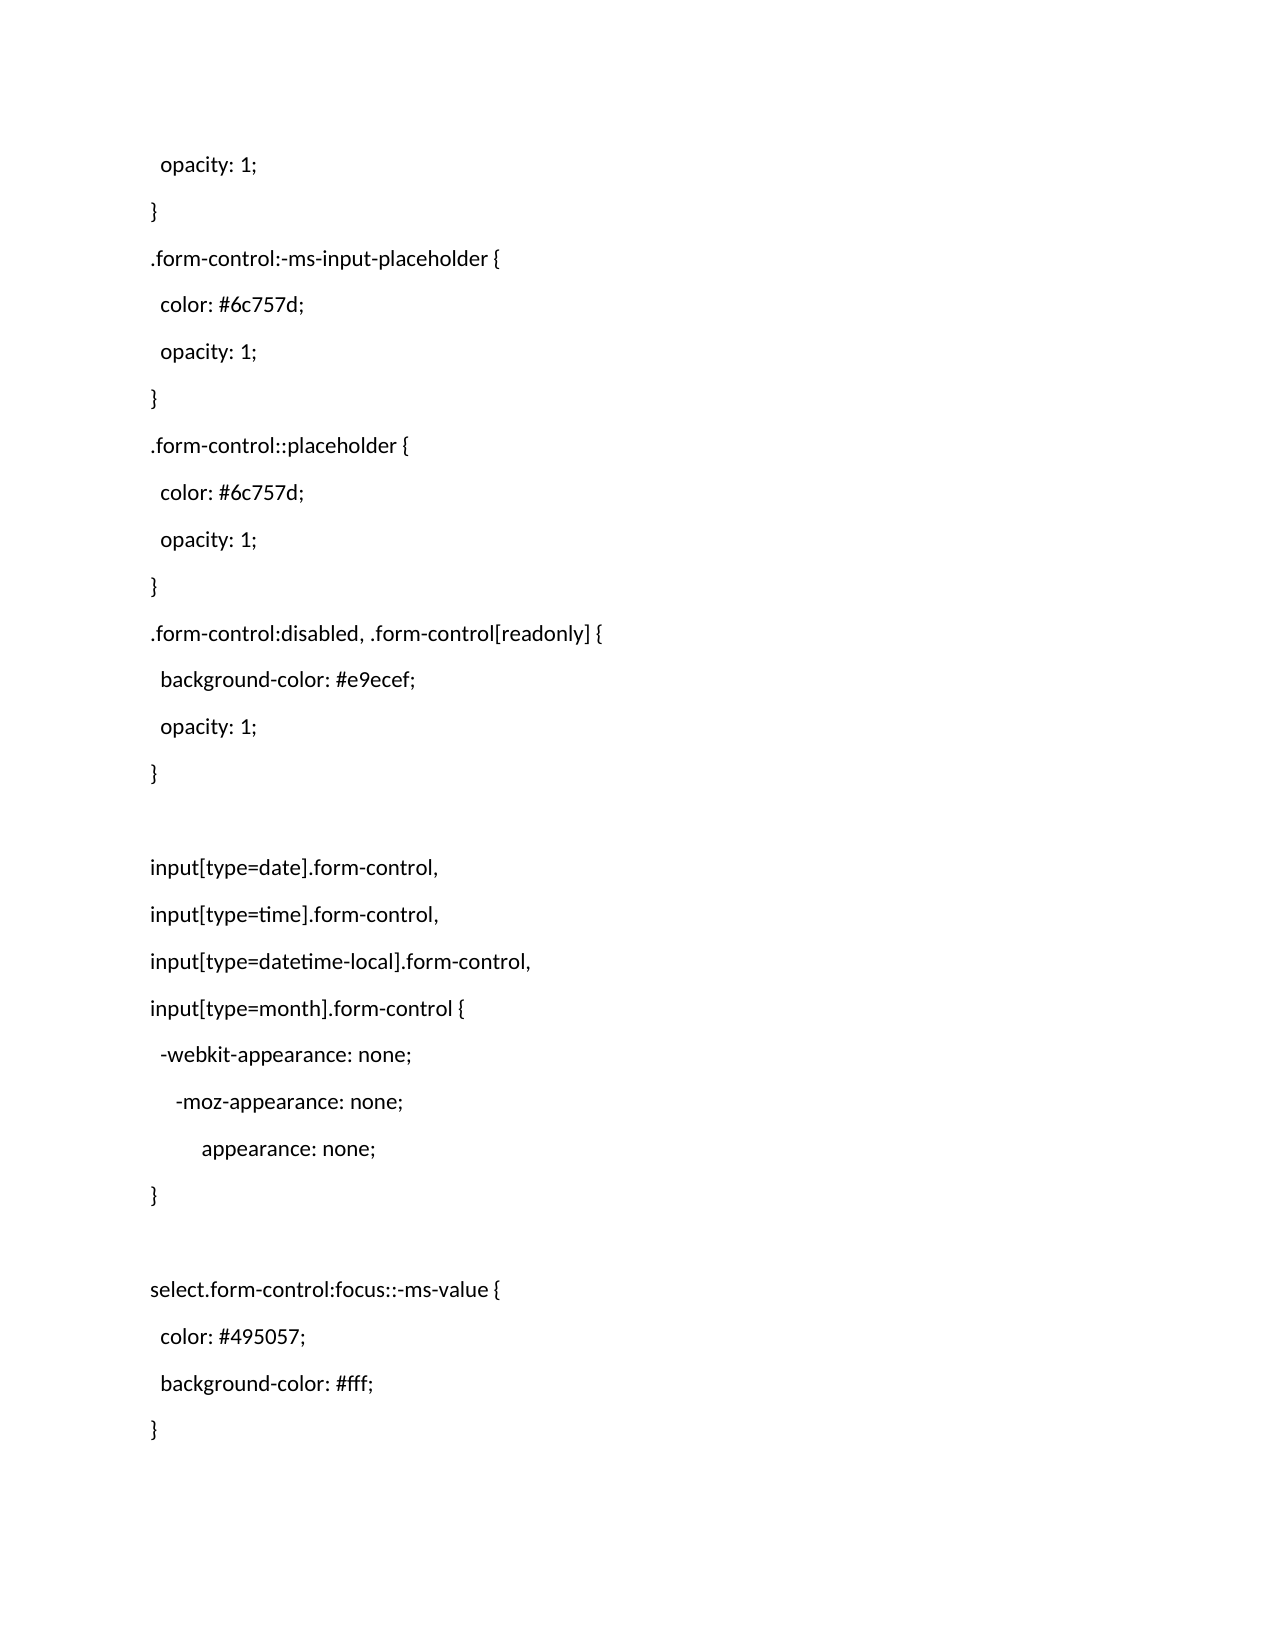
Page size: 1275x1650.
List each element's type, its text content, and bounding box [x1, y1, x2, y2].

text } [150, 384, 1125, 412]
text input[type=month].form-control { [150, 994, 1125, 1022]
text opacity: 1; [150, 525, 1125, 553]
text input[type=date].form-control, [150, 853, 1125, 881]
text color: #495057; [150, 1322, 1125, 1350]
text color: #6c757d; [150, 478, 1125, 506]
text .form-control:-ms-input-placeholder { [150, 244, 1125, 272]
text .form-control::placeholder { [150, 431, 1125, 459]
text } [150, 572, 1125, 600]
text background-color: #e9ecef; [150, 666, 1125, 694]
text appearance: none; [150, 1134, 1125, 1162]
text } [150, 197, 1125, 225]
text select.form-control:focus::-ms-value { [150, 1275, 1125, 1303]
text opacity: 1; [150, 712, 1125, 741]
text .form-control:disabled, .form-control[readonly] { [150, 619, 1125, 647]
text } [150, 759, 1125, 787]
text -webkit-appearance: none; [150, 1041, 1125, 1069]
text opacity: 1; [150, 150, 1125, 178]
text input[type=time].form-control, [150, 900, 1125, 928]
text opacity: 1; [150, 337, 1125, 366]
text input[type=datetime-local].form-control, [150, 947, 1125, 975]
text } [150, 1416, 1125, 1444]
text background-color: #fff; [150, 1369, 1125, 1397]
text -moz-appearance: none; [150, 1087, 1125, 1116]
text } [150, 1181, 1125, 1209]
text color: #6c757d; [150, 291, 1125, 319]
